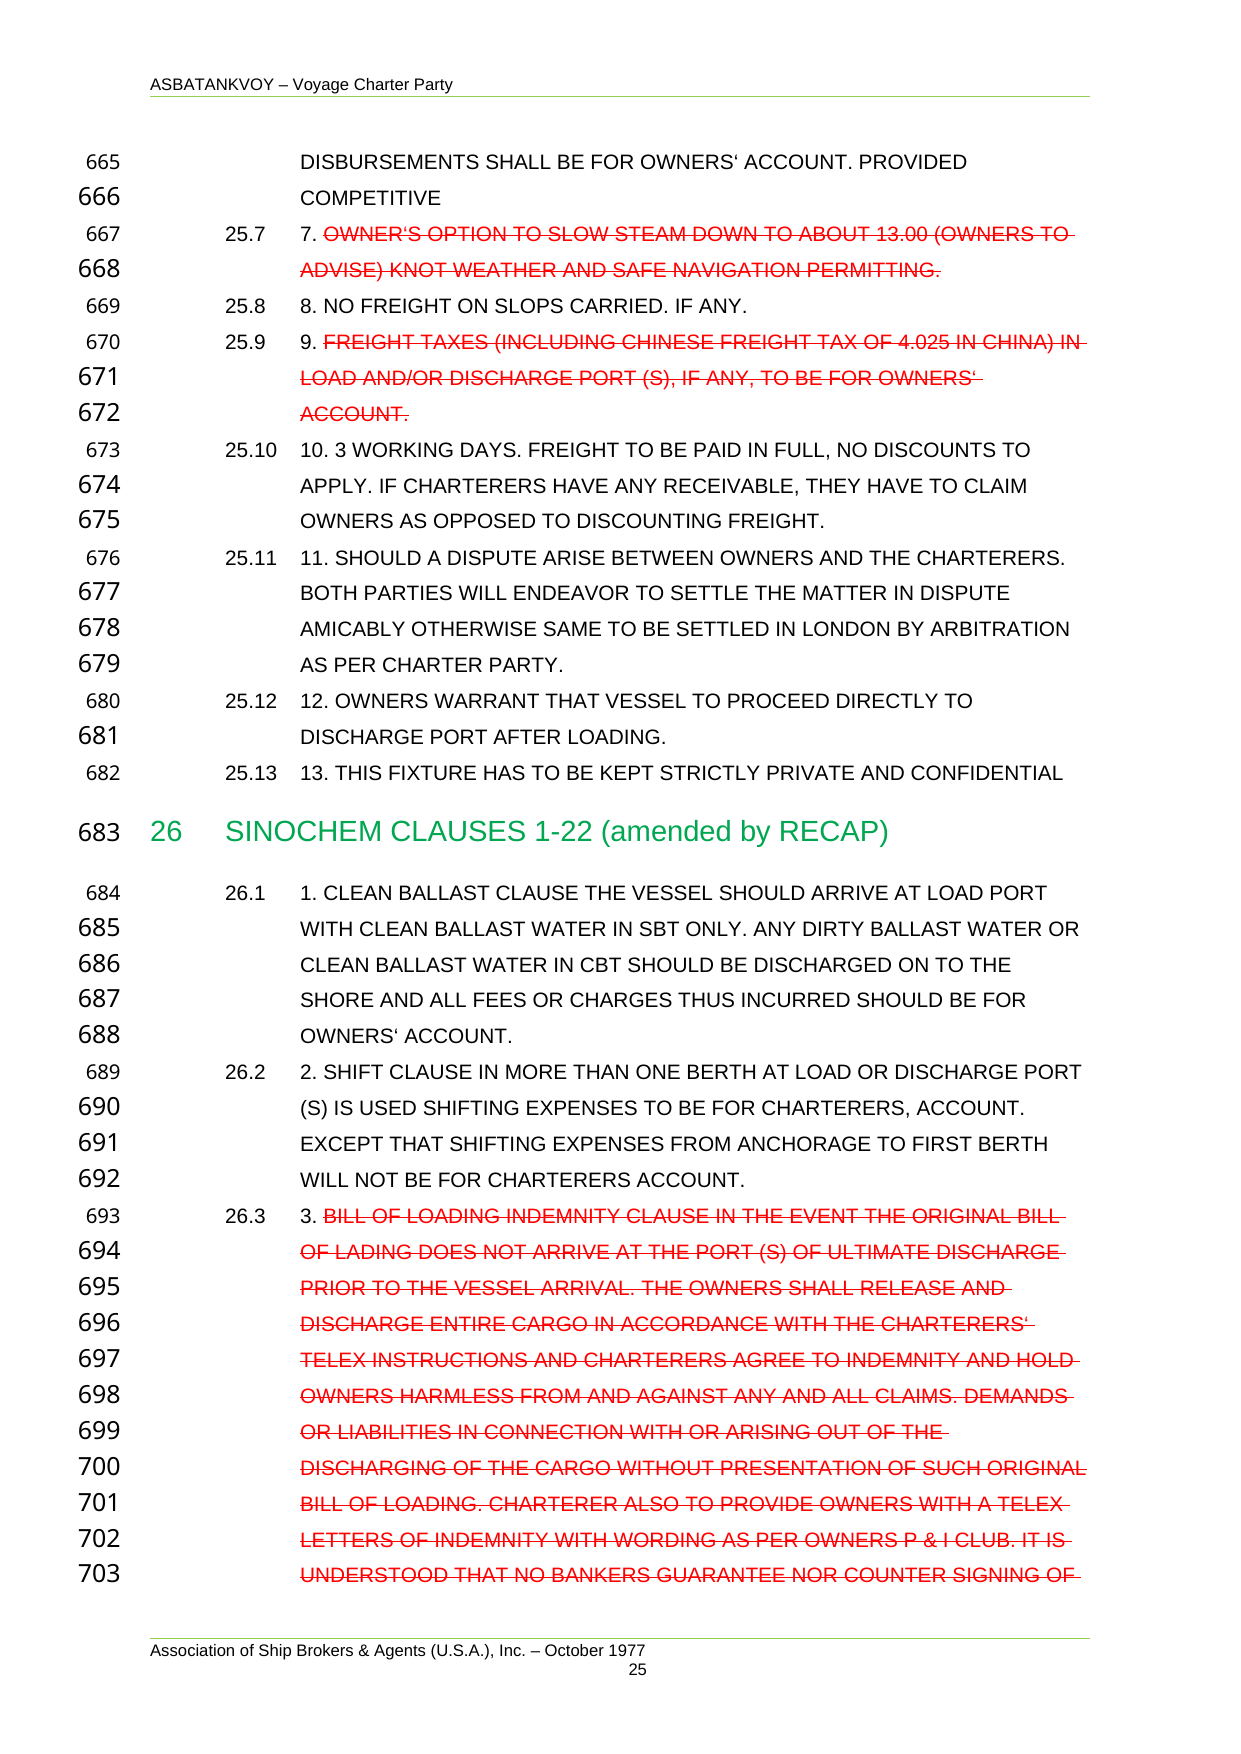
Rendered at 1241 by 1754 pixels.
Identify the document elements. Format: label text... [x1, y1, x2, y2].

list 2. SHIFT CLAUSE IN MORE THAN ONE BERTH AT LOAD OR DISCHARGE PORT (S) IS USED SHIFTING EXPENSES TO BE FOR CHARTERERS, ACCOUNT. EXCEPT THAT SHIFTING EXPENSES FROM ANCHORAGE TO FIRST BERTH WILL NOT BE FOR CHARTERERS ACCOUNT. [225, 1060, 1090, 1192]
list 9. FREIGHT TAXES (INCLUDING CHINESE FREIGHT TAX OF 4.025 IN CHINA) IN LOAD AND/OR DISCHARGE PORT (S), IF ANY, TO BE FOR OWNERS‘ ACCOUNT. [225, 330, 1090, 426]
list 1. CLEAN BALLAST CLAUSE THE VESSEL SHOULD ARRIVE AT LOAD PORT WITH CLEAN BALLAST WATER IN SBT ONLY. ANY DIRTY BALLAST WATER OR CLEAN BALLAST WATER IN CBT SHOULD BE DISCHARGED ON TO THE SHORE AND ALL FEES OR CHARGES THUS INCURRED SHOULD BE FOR OWNERS‘ ACCOUNT. [225, 881, 1090, 1048]
list 7. OWNER‘S OPTION TO SLOW STEAM DOWN TO ABOUT 13.00 (OWNERS TO ADVISE) KNOT WEATHER AND SAFE NAVIGATION PERMITTING. [225, 222, 1090, 282]
list 11. SHOULD A DISPUTE ARISE BETWEEN OWNERS AND THE CHARTERERS. BOTH PARTIES WILL ENDEAVOR TO SETTLE THE MATTER IN DISPUTE AMICABLY OTHERWISE SAME TO BE SETTLED IN LONDON BY ARBITRATION AS PER CHARTER PARTY. [225, 545, 1090, 677]
subtitle SINOCHEM CLAUSES 1-22 (amended by RECAP) [150, 813, 1090, 847]
list 10. 3 WORKING DAYS. FREIGHT TO BE PAID IN FULL, NO DISCOUNTS TO APPLY. IF CHARTERERS HAVE ANY RECEIVABLE, THEY HAVE TO CLAIM OWNERS AS OPPOSED TO DISCOUNTING FREIGHT. [225, 437, 1090, 533]
list 8. NO FREIGHT ON SLOPS CARRIED. IF ANY. [225, 294, 1090, 318]
list 12. OWNERS WARRANT THAT VESSEL TO PROCEED DIRECTLY TO DISCHARGE PORT AFTER LOADING. [225, 689, 1090, 749]
list 13. THIS FIXTURE HAS TO BE KEPT STRICTLY PRIVATE AND CONFIDENTIAL [225, 761, 1090, 785]
